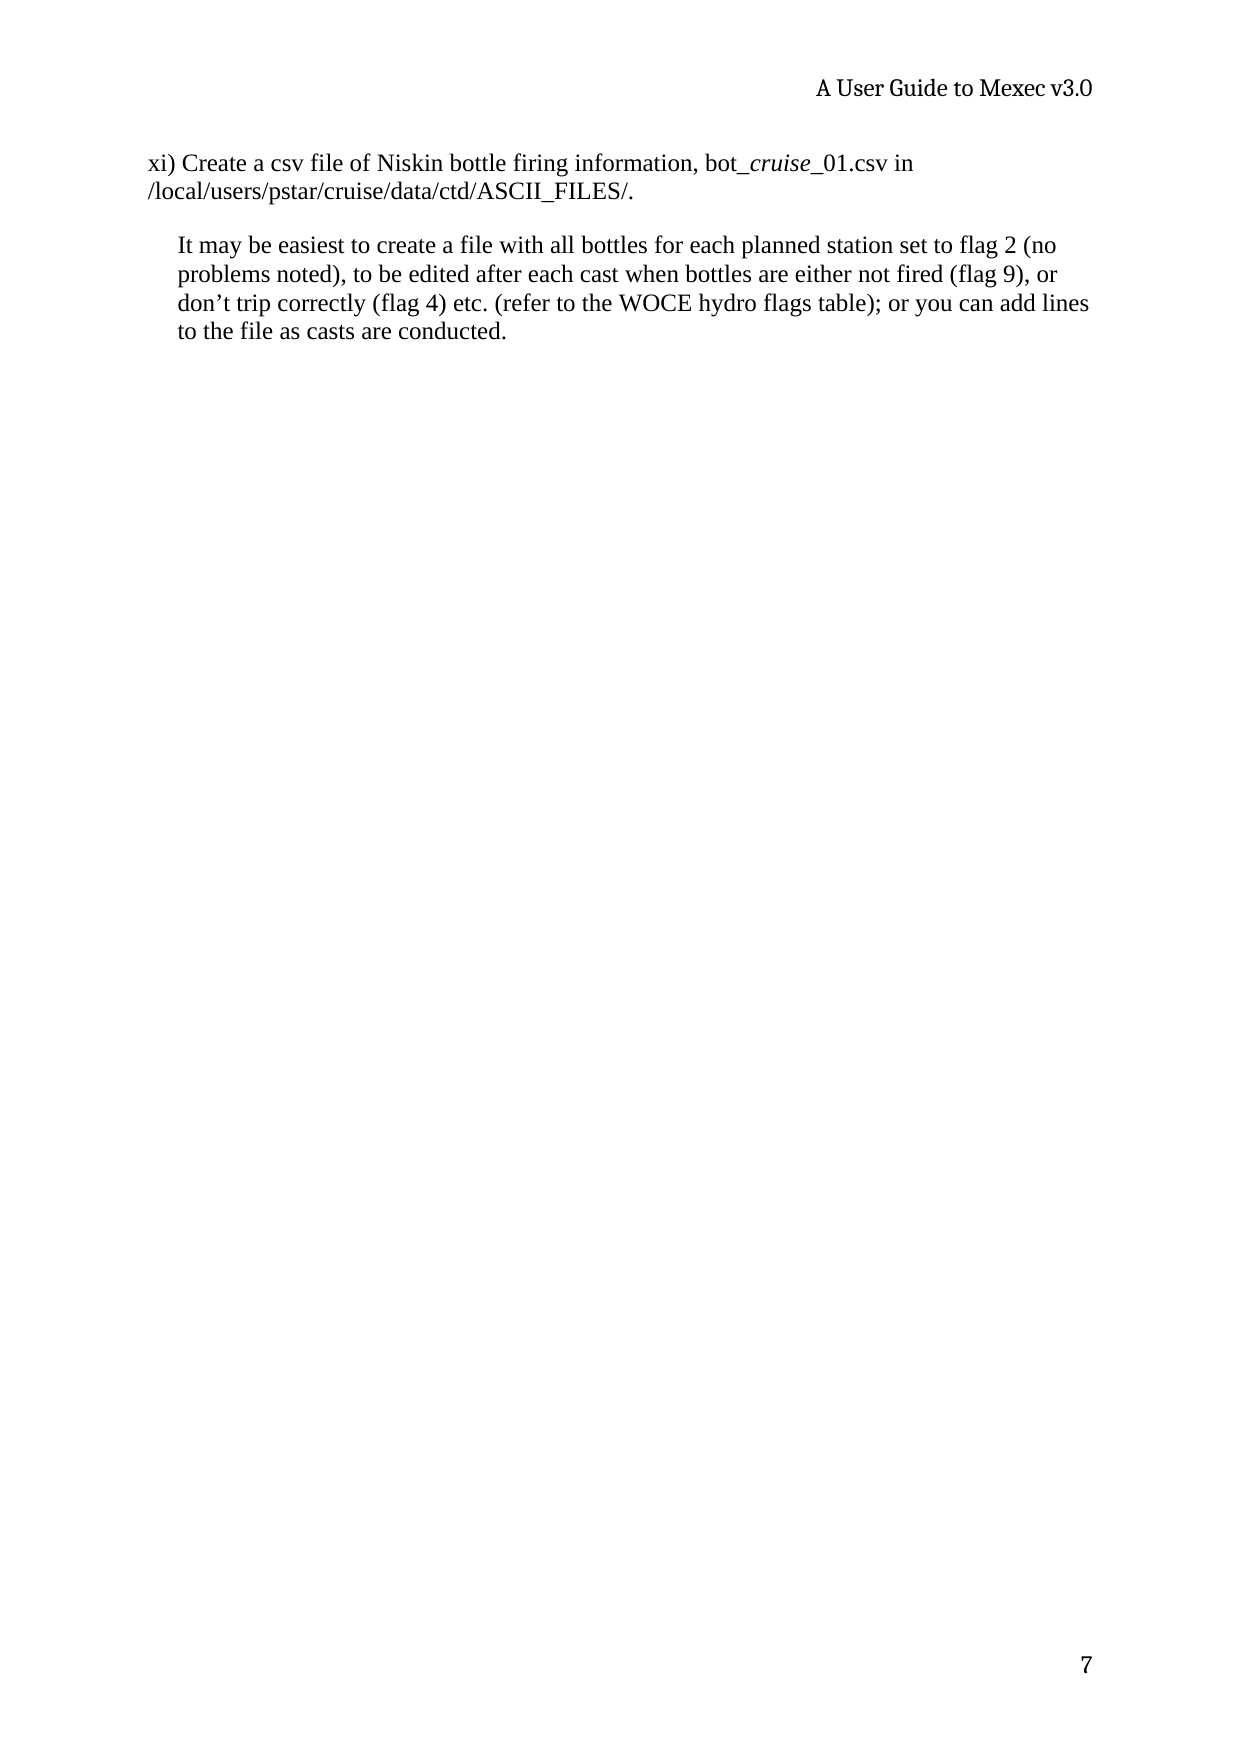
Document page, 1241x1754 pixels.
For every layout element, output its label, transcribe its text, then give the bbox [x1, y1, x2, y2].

text It may be easiest to create a file with all bottles for each planned station set to flag 2 (no problems noted), to be edited after each cast when bottles are either not fired (flag 9), or don’t trip correctly (flag 4) etc. (refer to the WOCE hydro flags table); or you can add lines to the file as casts are conducted. [177, 230, 1092, 345]
text xi) Create a csv file of Niskin bottle firing information, bot_cruise_01.csv in /local/users/pstar/cruise/data/ctd/ASCII_FILES/. [148, 148, 1092, 205]
